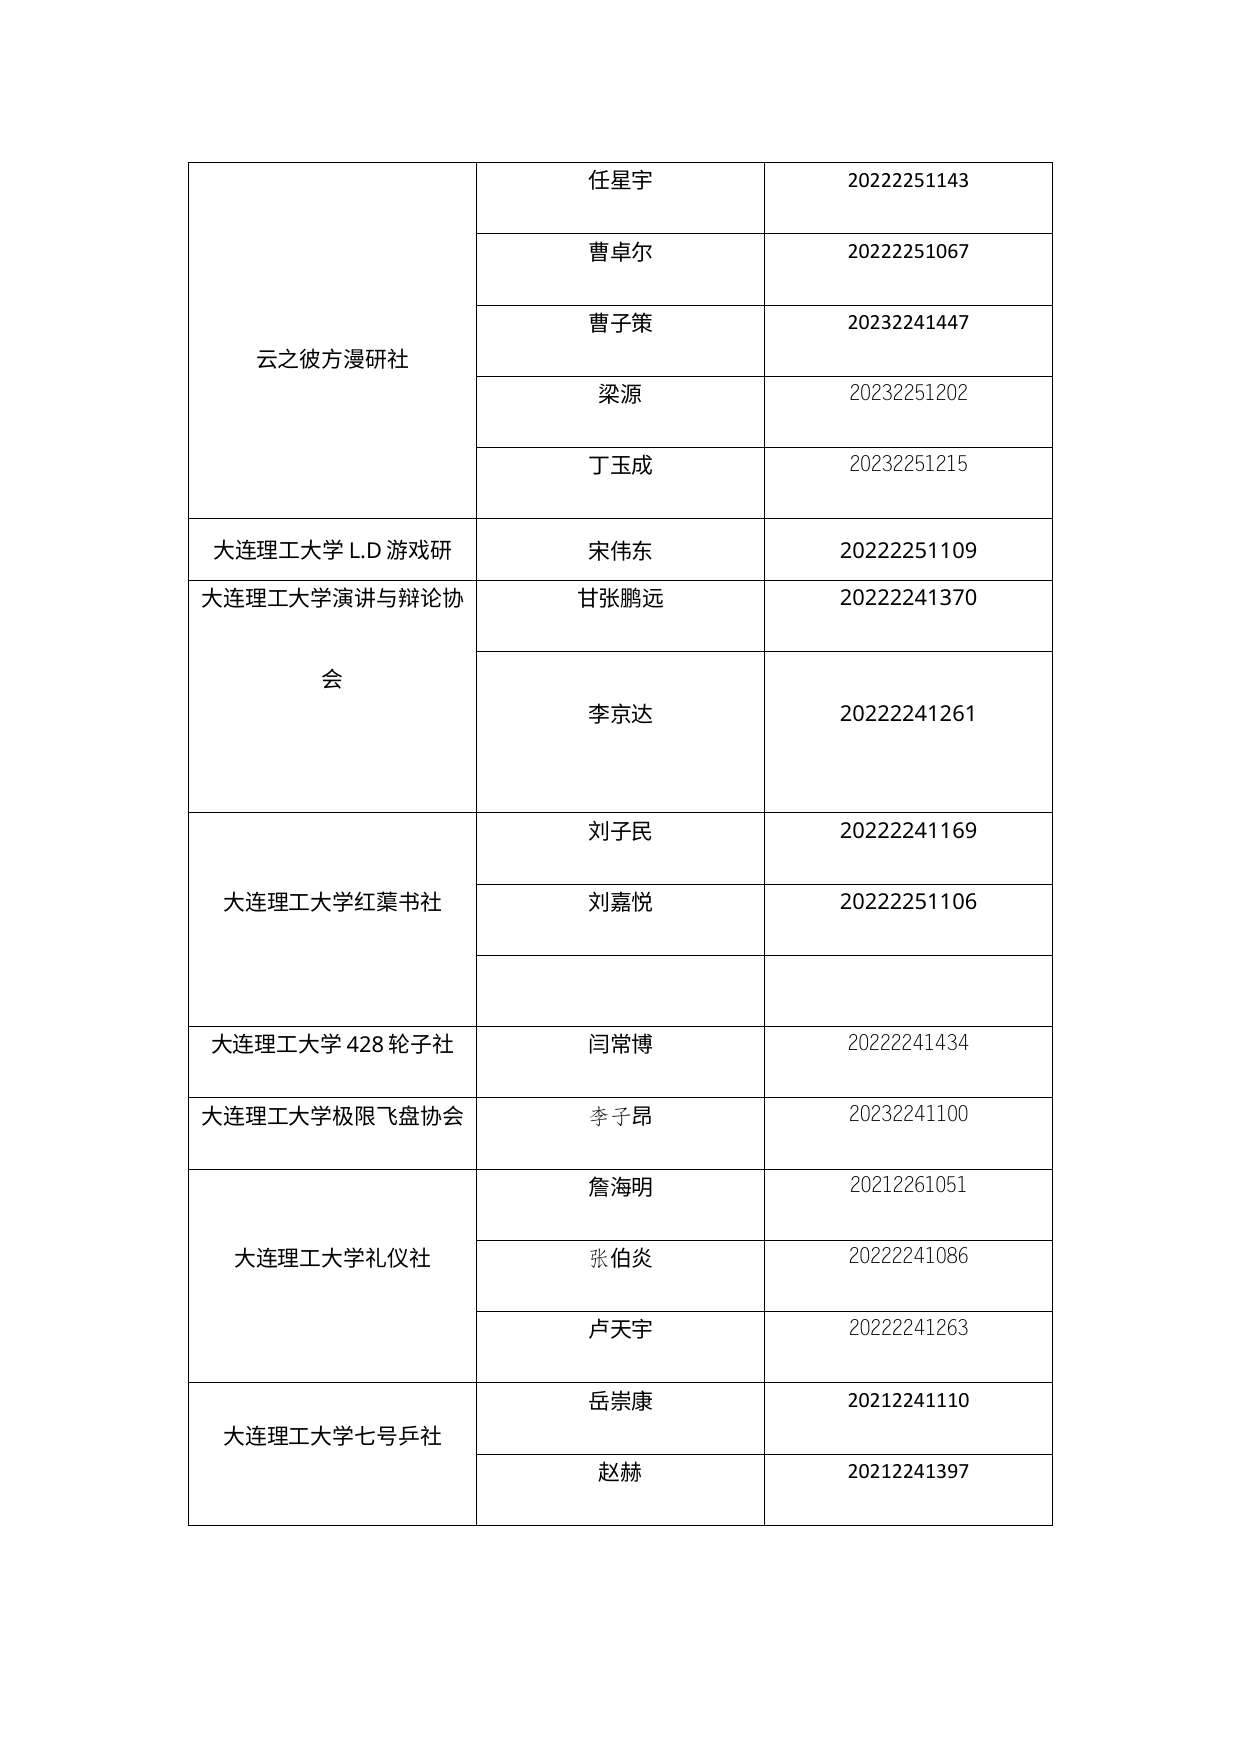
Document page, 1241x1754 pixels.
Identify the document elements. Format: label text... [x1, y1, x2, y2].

table_cell 李子昂 [477, 1098, 764, 1168]
table_cell 20222241261 [765, 652, 1052, 812]
table_cell 20222241169 [765, 813, 1052, 883]
table_cell 20222251143 [765, 163, 1052, 233]
table_cell 赵赫 [477, 1455, 764, 1525]
table_cell 詹海明 [477, 1170, 764, 1240]
table_cell 曹子策 [477, 306, 764, 376]
table_cell 闫常博 [477, 1027, 764, 1097]
table_cell 大连理工大学演讲与辩论协会 [189, 581, 476, 812]
table_cell 任星宇 [477, 163, 764, 233]
table_cell [477, 956, 764, 1026]
table_cell 大连理工大学L.D游戏研 [189, 519, 476, 580]
table_cell 20222241086 [765, 1241, 1052, 1311]
table_cell 20232241447 [765, 306, 1052, 376]
table_cell 张伯炎 [477, 1241, 764, 1311]
table_cell 20232241100 [765, 1098, 1052, 1168]
table_cell 20212241397 [765, 1455, 1052, 1525]
table_cell 丁玉成 [477, 448, 764, 518]
table_cell 20222241370 [765, 581, 1052, 651]
table_cell 宋伟东 [477, 519, 764, 580]
table_cell 刘嘉悦 [477, 885, 764, 955]
table_cell 20222241434 [765, 1027, 1052, 1097]
table_cell 卢天宇 [477, 1312, 764, 1382]
table_cell [765, 956, 1052, 1026]
table_cell 20222251067 [765, 234, 1052, 304]
table_cell 20222251109 [765, 519, 1052, 580]
table_cell 20222251106 [765, 885, 1052, 955]
table_cell 20232251202 [765, 377, 1052, 447]
table_cell 甘张鹏远 [477, 581, 764, 651]
table_cell 大连理工大学428轮子社 [189, 1027, 476, 1097]
table_cell 曹卓尔 [477, 234, 764, 304]
table_cell 20212241110 [765, 1383, 1052, 1453]
table_cell 刘子民 [477, 813, 764, 883]
table_cell 岳崇康 [477, 1383, 764, 1453]
table_cell 李京达 [477, 652, 764, 812]
table_cell 大连理工大学红蕖书社 [189, 813, 476, 1026]
table_cell 20222241263 [765, 1312, 1052, 1382]
table_cell 大连理工大学七号乒社 [189, 1383, 476, 1525]
table_cell 梁源 [477, 377, 764, 447]
table_cell 大连理工大学礼仪社 [189, 1170, 476, 1382]
table_cell 20232251215 [765, 448, 1052, 518]
table_cell 20212261051 [765, 1170, 1052, 1240]
table_cell 大连理工大学极限飞盘协会 [189, 1098, 476, 1168]
